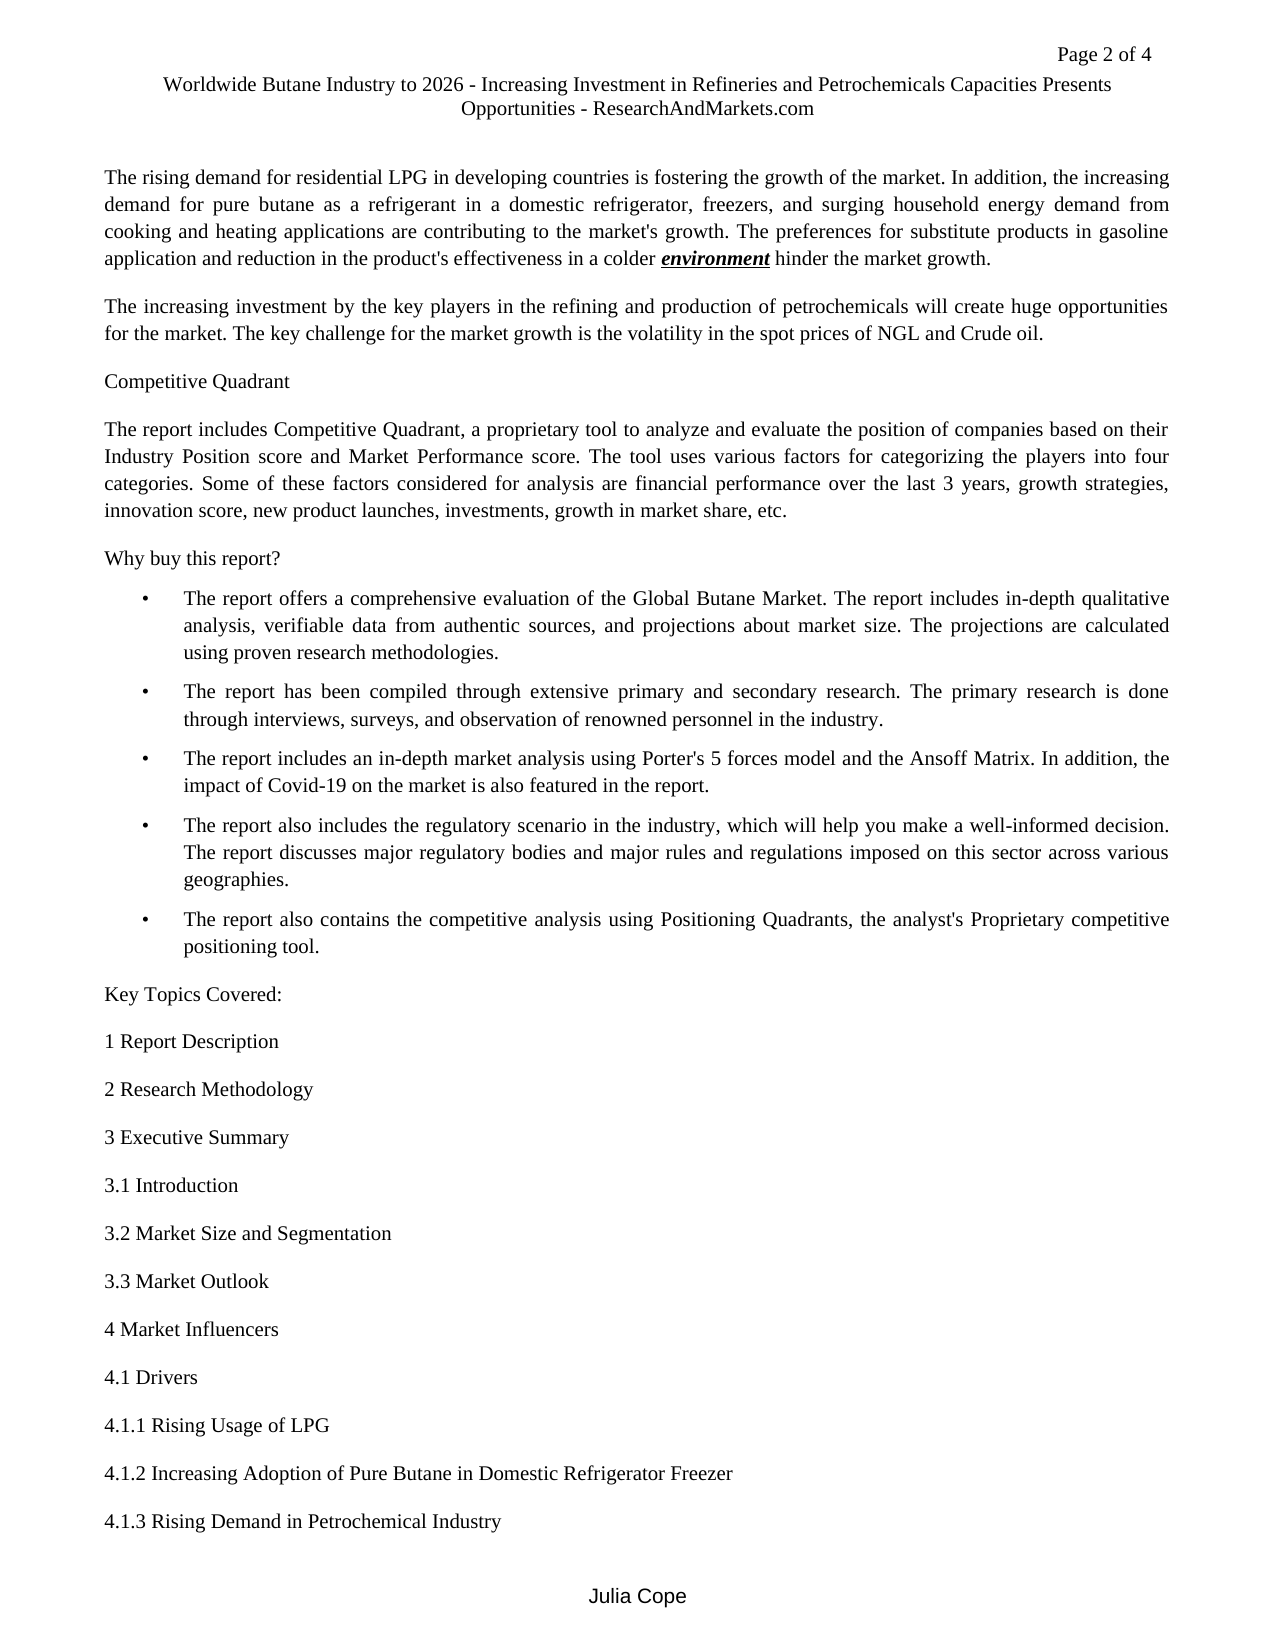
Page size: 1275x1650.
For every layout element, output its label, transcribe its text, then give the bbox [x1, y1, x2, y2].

list The report also includes the regulatory scenario in the industry, which will help you make a well-informed decision. The report discusses major regulatory bodies and major rules and regulations imposed on this sector across various geographies. [142, 810, 1171, 891]
list The report includes an in-depth market analysis using Porter's 5 forces model and the Ansoff Matrix. In addition, the impact of Covid-19 on the market is also featured in the report. [142, 743, 1171, 797]
text 3.1 Introduction [104, 1170, 1171, 1197]
text 1 Report Description [104, 1026, 1171, 1053]
text 3.3 Market Outlook [104, 1266, 1171, 1293]
list The report also contains the competitive analysis using Positioning Quadrants, the analyst's Proprietary competitive positioning tool. [142, 903, 1171, 958]
text Key Topics Covered: [104, 978, 1171, 1006]
text 4 Market Influencers [104, 1314, 1171, 1341]
text The increasing investment by the key players in the refining and production of petrochemicals will create huge opportunities for the market. The key challenge for the market growth is the volatility in the spot prices of NGL and Crude oil. [104, 291, 1171, 345]
text The report includes Competitive Quadrant, a proprietary tool to analyze and evaluate the position of companies based on their Industry Position score and Market Performance score. The tool uses various factors for categorizing the players into four categories. Some of these factors considered for analysis are financial performance over the last 3 years, growth strategies, innovation score, new product launches, investments, growth in market share, etc. [104, 414, 1171, 522]
text 4.1.2 Increasing Adoption of Pure Butane in Domestic Refrigerator Freezer [104, 1458, 1171, 1485]
text 2 Research Methodology [104, 1074, 1171, 1101]
text 4.1.3 Rising Demand in Petrochemical Industry [104, 1506, 1171, 1533]
text 4.1.1 Rising Usage of LPG [104, 1410, 1171, 1437]
list The report has been compiled through extensive primary and secondary research. The primary research is done through interviews, surveys, and observation of renowned personnel in the industry. [142, 676, 1171, 731]
text The rising demand for residential LPG in developing countries is fostering the growth of the market. In addition, the increasing demand for pure butane as a refrigerant in a domestic refrigerator, freezers, and surging household energy demand from cooking and heating applications are contributing to the market's growth. The preferences for substitute products in gasoline application and reduction in the product's effectiveness in a colder environment hinder the market growth. [104, 162, 1171, 270]
text Competitive Quadrant [104, 366, 1171, 393]
text Why buy this report? [104, 543, 1171, 570]
text 3.2 Market Size and Segmentation [104, 1218, 1171, 1245]
text 4.1 Drivers [104, 1362, 1171, 1389]
list The report offers a comprehensive evaluation of the Global Butane Market. The report includes in-depth qualitative analysis, verifiable data from authentic sources, and projections about market size. The projections are calculated using proven research methodologies. [142, 583, 1171, 664]
text 3 Executive Summary [104, 1122, 1171, 1149]
